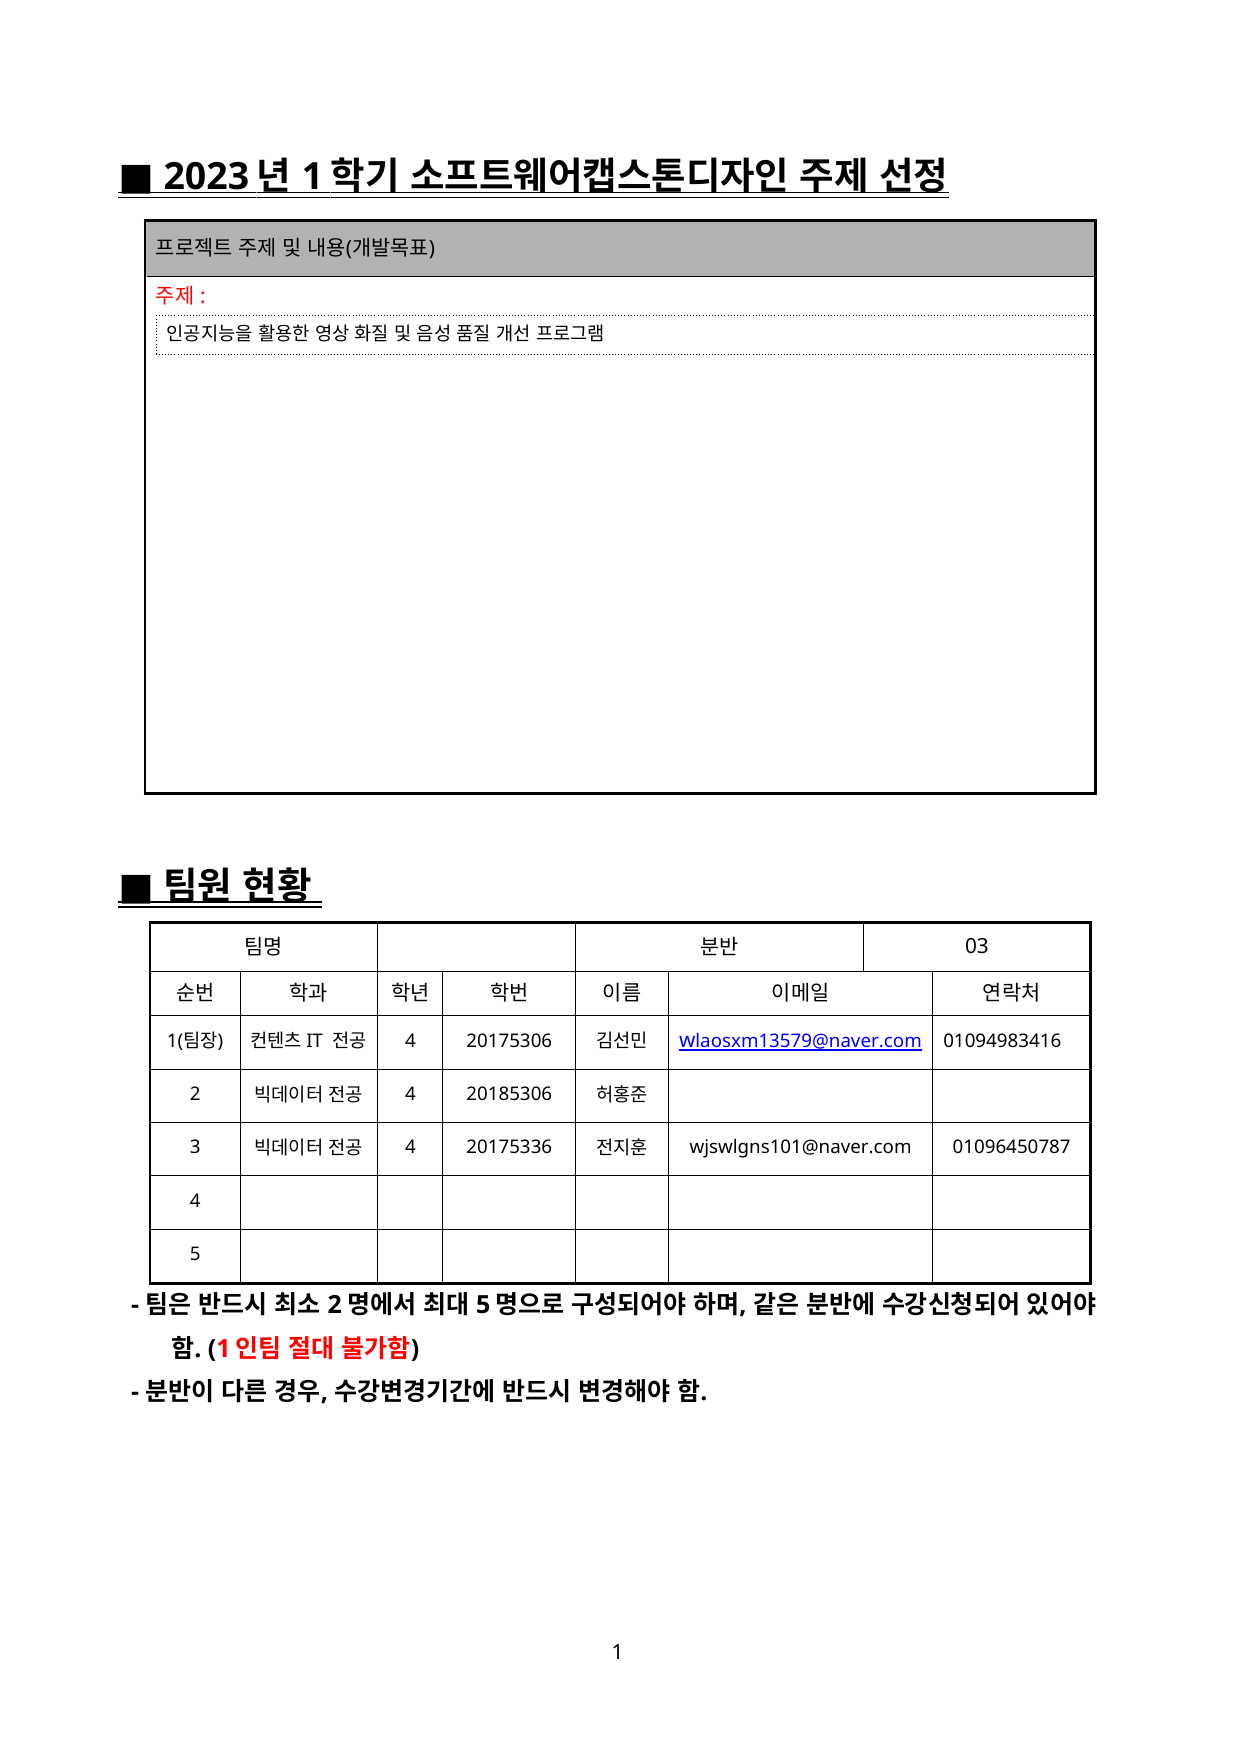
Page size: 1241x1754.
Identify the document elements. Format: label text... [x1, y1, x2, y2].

table_cell [576, 1230, 668, 1282]
table_cell wlaosxm13579@naver.com [669, 1016, 932, 1068]
table_cell 5 [151, 1230, 240, 1282]
table_cell 컨텐츠IT 전공 [241, 1016, 377, 1068]
table_cell 01096450787 [933, 1123, 1089, 1175]
table_header 분반 [576, 924, 863, 971]
table_cell 빅데이터 전공 [241, 1123, 377, 1175]
table_cell 01094983416 [933, 1016, 1089, 1068]
table_cell [669, 1230, 932, 1282]
table_cell [378, 1176, 442, 1228]
table_cell 순번 [151, 972, 240, 1015]
table_cell 빅데이터 전공 [241, 1070, 377, 1122]
table_cell 주제 : [146, 277, 1094, 792]
table_cell [241, 1176, 377, 1228]
table_cell 20185306 [443, 1070, 575, 1122]
table_cell 학년 [378, 972, 442, 1015]
table_cell [576, 1176, 668, 1228]
table_cell 1(팀장) [151, 1016, 240, 1068]
table_cell 전지훈 [576, 1123, 668, 1175]
table_cell 4 [378, 1016, 442, 1068]
text ■ 2023년 1학기 소프트웨어캡스톤디자인 주제 선정 [118, 146, 1122, 200]
table_cell [669, 1176, 932, 1228]
table_cell 연락처 [933, 972, 1089, 1015]
table_header [378, 924, 575, 971]
table_cell 4 [378, 1123, 442, 1175]
table_cell 2 [151, 1070, 240, 1122]
table_cell 이름 [576, 972, 668, 1015]
table_cell [443, 1230, 575, 1282]
table_cell [933, 1176, 1089, 1228]
table_header 03 [864, 924, 1089, 971]
table_cell 학번 [443, 972, 575, 1015]
table_cell [378, 1230, 442, 1282]
text ■ 팀원 현황 [118, 856, 1122, 910]
table_cell 학과 [241, 972, 377, 1015]
text - 분반이 다른 경우, 수강변경기간에 반드시 변경해야 함. [118, 1372, 1122, 1408]
text - 팀은 반드시 최소 2명에서 최대 5명으로 구성되어야 하며, 같은 분반에 수강신청되어 있어야 함. (1인팀 절대 불가함) [118, 1285, 1117, 1364]
table_cell 4 [151, 1176, 240, 1228]
table_cell [933, 1070, 1089, 1122]
table_cell 20175336 [443, 1123, 575, 1175]
table_cell [241, 1230, 377, 1282]
table_cell 이메일 [669, 972, 932, 1015]
table_cell 허홍준 [576, 1070, 668, 1122]
table_cell 김선민 [576, 1016, 668, 1068]
table_header 팀명 [151, 924, 377, 971]
table_cell 20175306 [443, 1016, 575, 1068]
table_cell [933, 1230, 1089, 1282]
table_header 프로젝트 주제 및 내용(개발목표) [146, 222, 1094, 276]
table_cell [669, 1070, 932, 1122]
table_cell 3 [151, 1123, 240, 1175]
table_cell 4 [378, 1070, 442, 1122]
table_cell wjswlgns101@naver.com [669, 1123, 932, 1175]
table_cell [443, 1176, 575, 1228]
